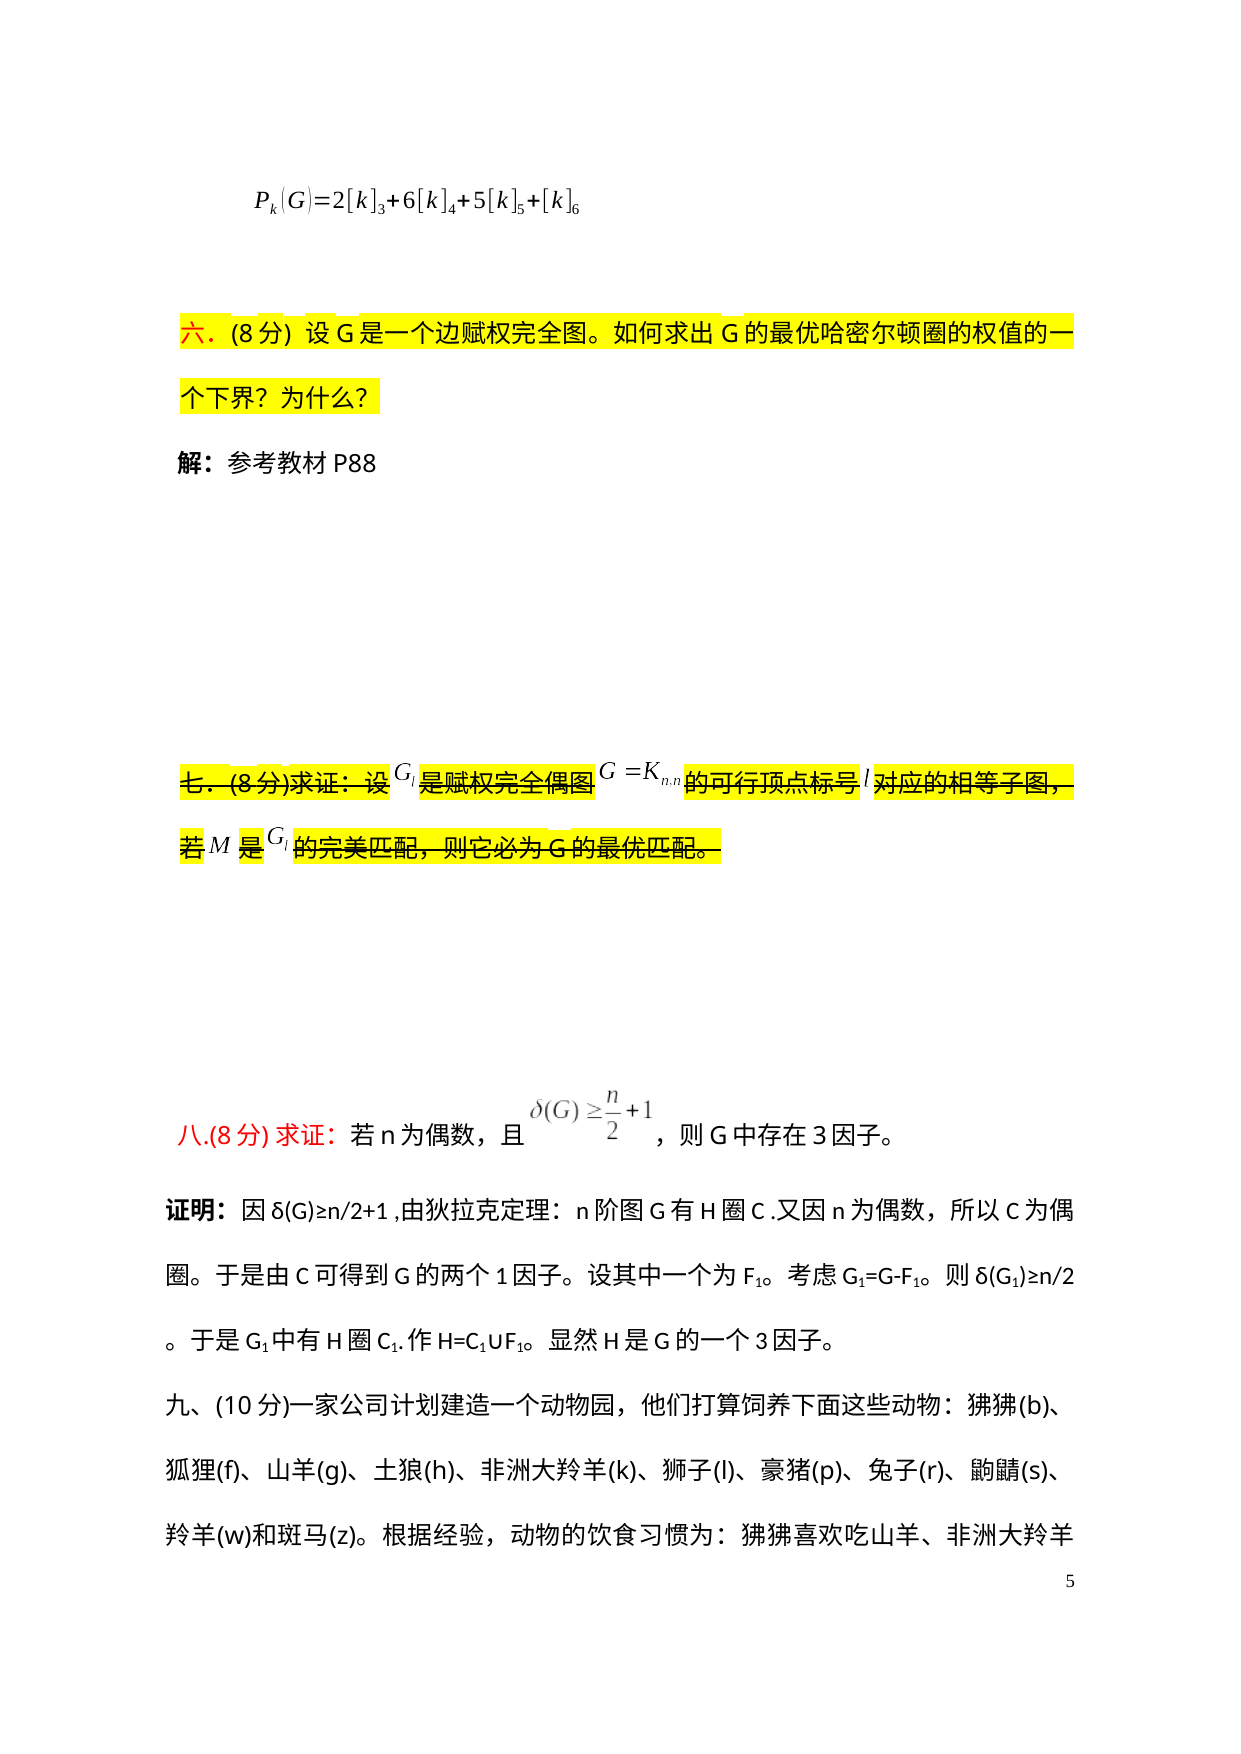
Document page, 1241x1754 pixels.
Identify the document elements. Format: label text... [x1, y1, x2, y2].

text 证明：因δ(G)≥n/2+1 ,由狄拉克定理：n阶图G有H圈C .又因n为偶数，所以C为偶圈。于是由C可得到G的两个1因子。设其中一个为F1。考虑G1=G-F1。则δ(G1)≥n/2。于是G1中有H圈C1. 作H=C1∪F1。显然H是G的一个3因子。 [165, 1176, 1075, 1371]
text 七．(8分)求证：设是赋权完全偶图的可行顶点标号对应的相等子图，若是的完美匹配，则它必为G的最优匹配。 [179, 754, 1075, 884]
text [165, 1371, 1075, 1566]
text 八.(8分) 求证：若n为偶数，且，则G中存在3因子。 [165, 1079, 1075, 1176]
text 六．(8分) 设G是一个边赋权完全图。如何求出G的最优哈密尔顿圈的权值的一个下界？为什么？ [180, 299, 1075, 429]
text 解：参考教材P88 [165, 429, 1075, 494]
